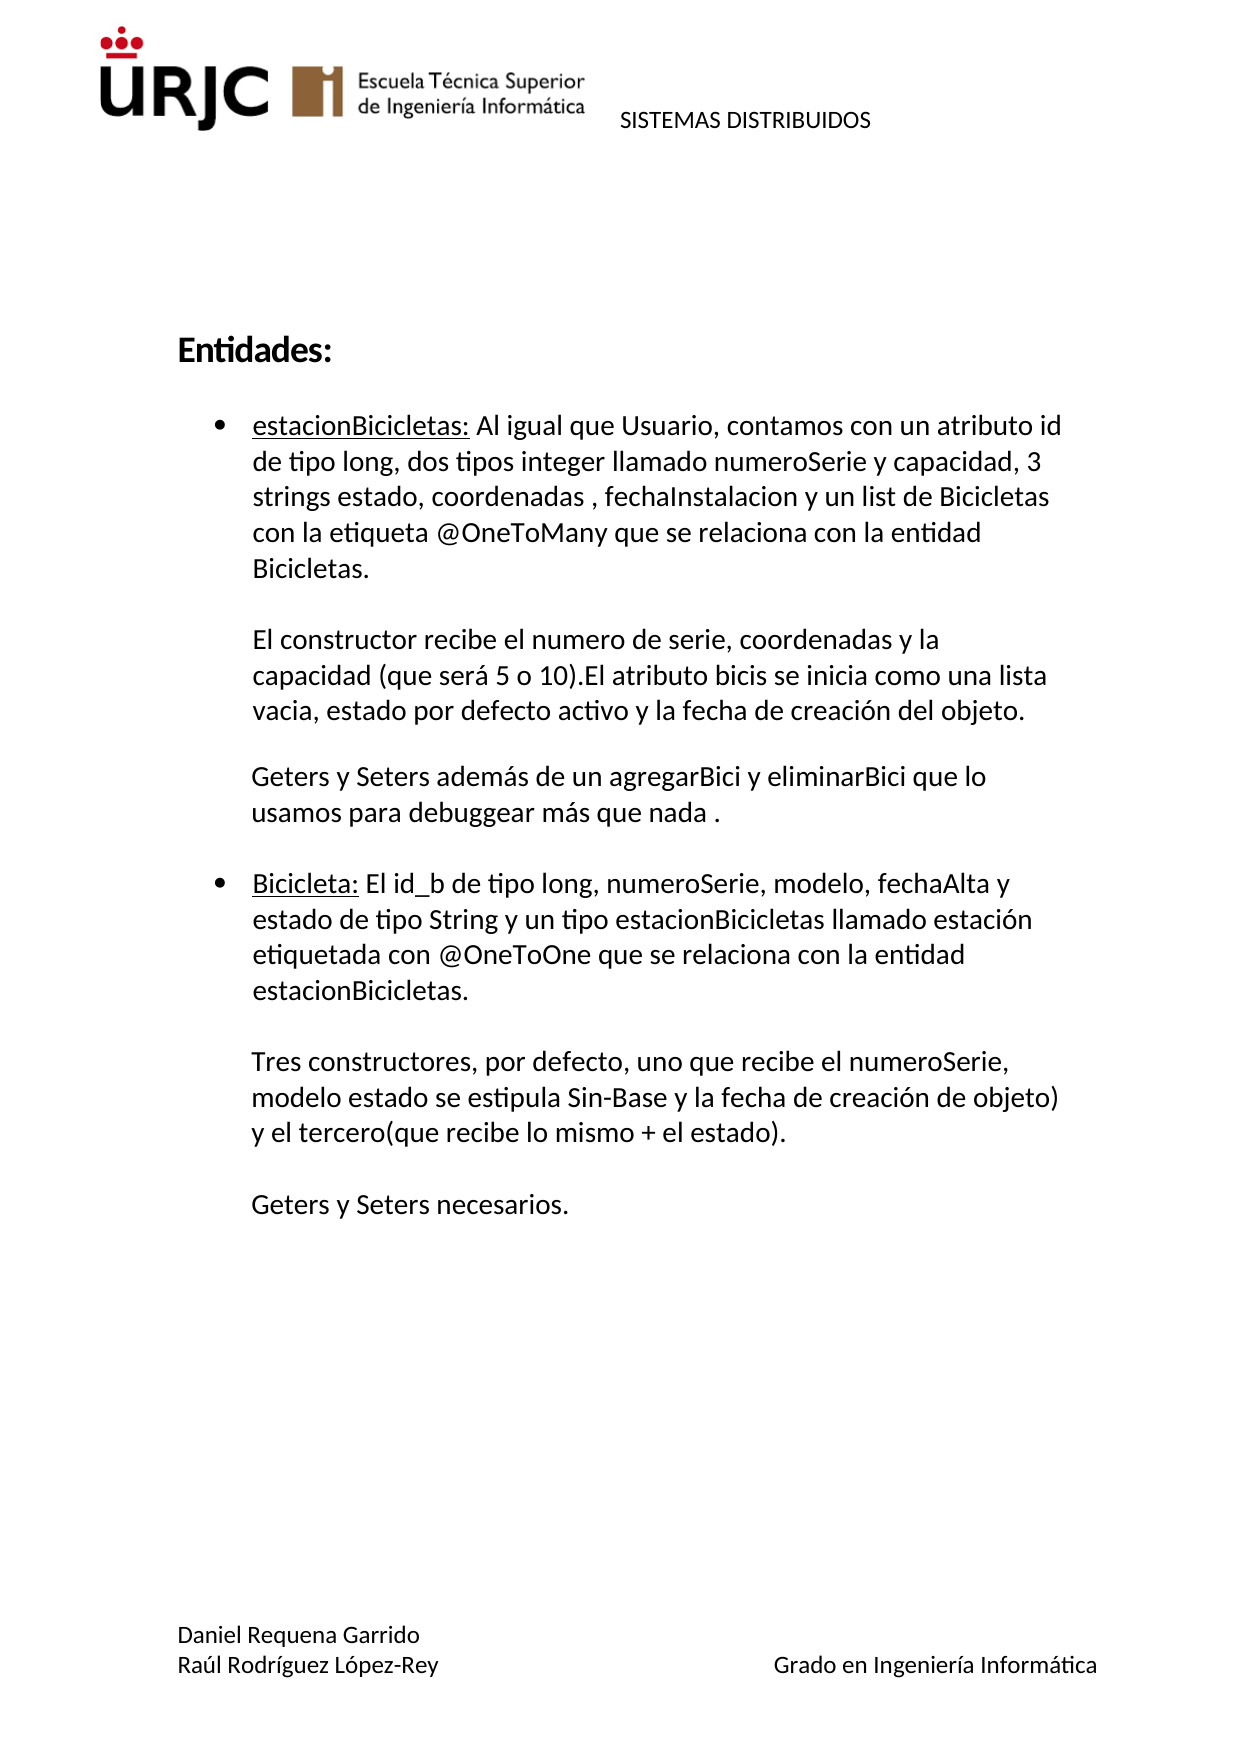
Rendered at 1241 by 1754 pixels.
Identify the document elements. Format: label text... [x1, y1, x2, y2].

list estacionBicicletas: Al igual que Usuario, contamos con un atributo id de tipo long, dos tipos integer llamado numeroSerie y capacidad, 3 strings estado, coordenadas , fechaInstalacion y un list de Bicicletas con la etiqueta @OneToMany que se relaciona con la entidad Bicicletas. [215, 407, 1063, 585]
title Entidades: [177, 326, 1063, 372]
text Geters y Seters además de un agregarBici y eliminarBici que lo usamos para debuggear más que nada . [251, 758, 1063, 829]
picture [100, 26, 585, 131]
list Bicicleta: El id_b de tipo long, numeroSerie, modelo, fechaAlta y estado de tipo String y un tipo estacionBicicletas llamado estación etiquetada con @OneToOne que se relaciona con la entidad estacionBicicletas. [215, 865, 1063, 1008]
text Tres constructores, por defecto, uno que recibe el numeroSerie, modelo estado se estipula Sin-Base y la fecha de creación de objeto) y el tercero(que recibe lo mismo + el estado). [251, 1043, 1063, 1150]
text Geters y Seters necesarios. [251, 1186, 1063, 1221]
list El constructor recibe el numero de serie, coordenadas y la capacidad (que será 5 o 10).El atributo bicis se inicia como una lista vacia, estado por defecto activo y la fecha de creación del objeto. [252, 621, 1063, 728]
